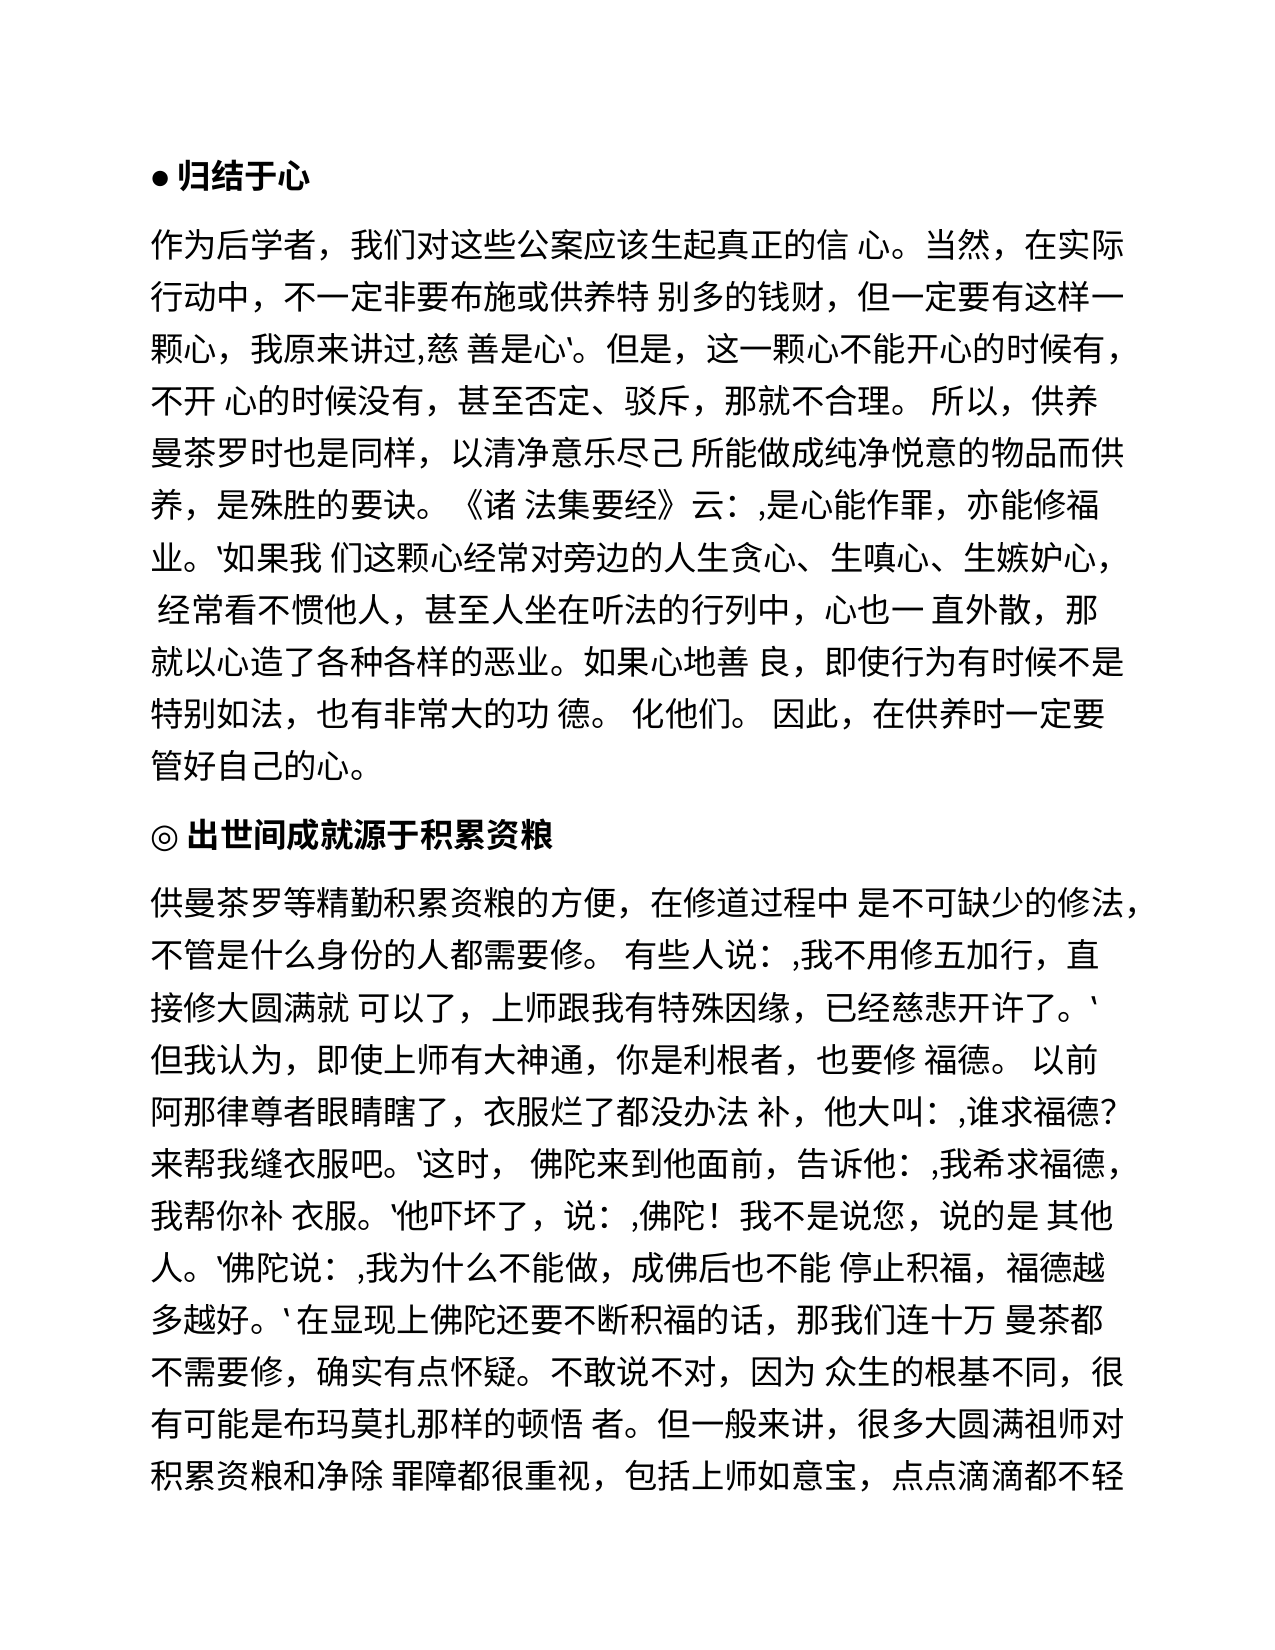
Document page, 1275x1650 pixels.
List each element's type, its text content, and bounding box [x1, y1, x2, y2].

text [150, 877, 1125, 1498]
text ● 归结于心 [150, 150, 1125, 198]
text ◎ 出世间成就源于积累资粮 [150, 808, 1125, 857]
text 作为后学者，我们对这些公案应该生起真正的信 心。当然，在实际行动中，不一定非要布施或供养特 别多的钱财，但一定要有这样一颗心，我原来讲过‚慈 善是心‛。但是，这一颗心不能开心的时候有，不开 心的时候没有，甚至否定、驳斥，那就不合理。 所以，供养曼茶罗时也是同样，以清净意乐尽己 所能做成纯净悦意的物品而供养，是殊胜的要诀。《诸 法集要经》云：‚是心能作罪，亦能修福业。‛如果我 们这颗心经常对旁边的人生贪心、生嗔心、生嫉妒心， 经常看不惯他人，甚至人坐在听法的行列中，心也一 直外散，那就以心造了各种各样的恶业。如果心地善 良，即使行为有时候不是特别如法，也有非常大的功 德。 化他们。 因此，在供养时一定要管好自己的心。 [150, 219, 1125, 788]
